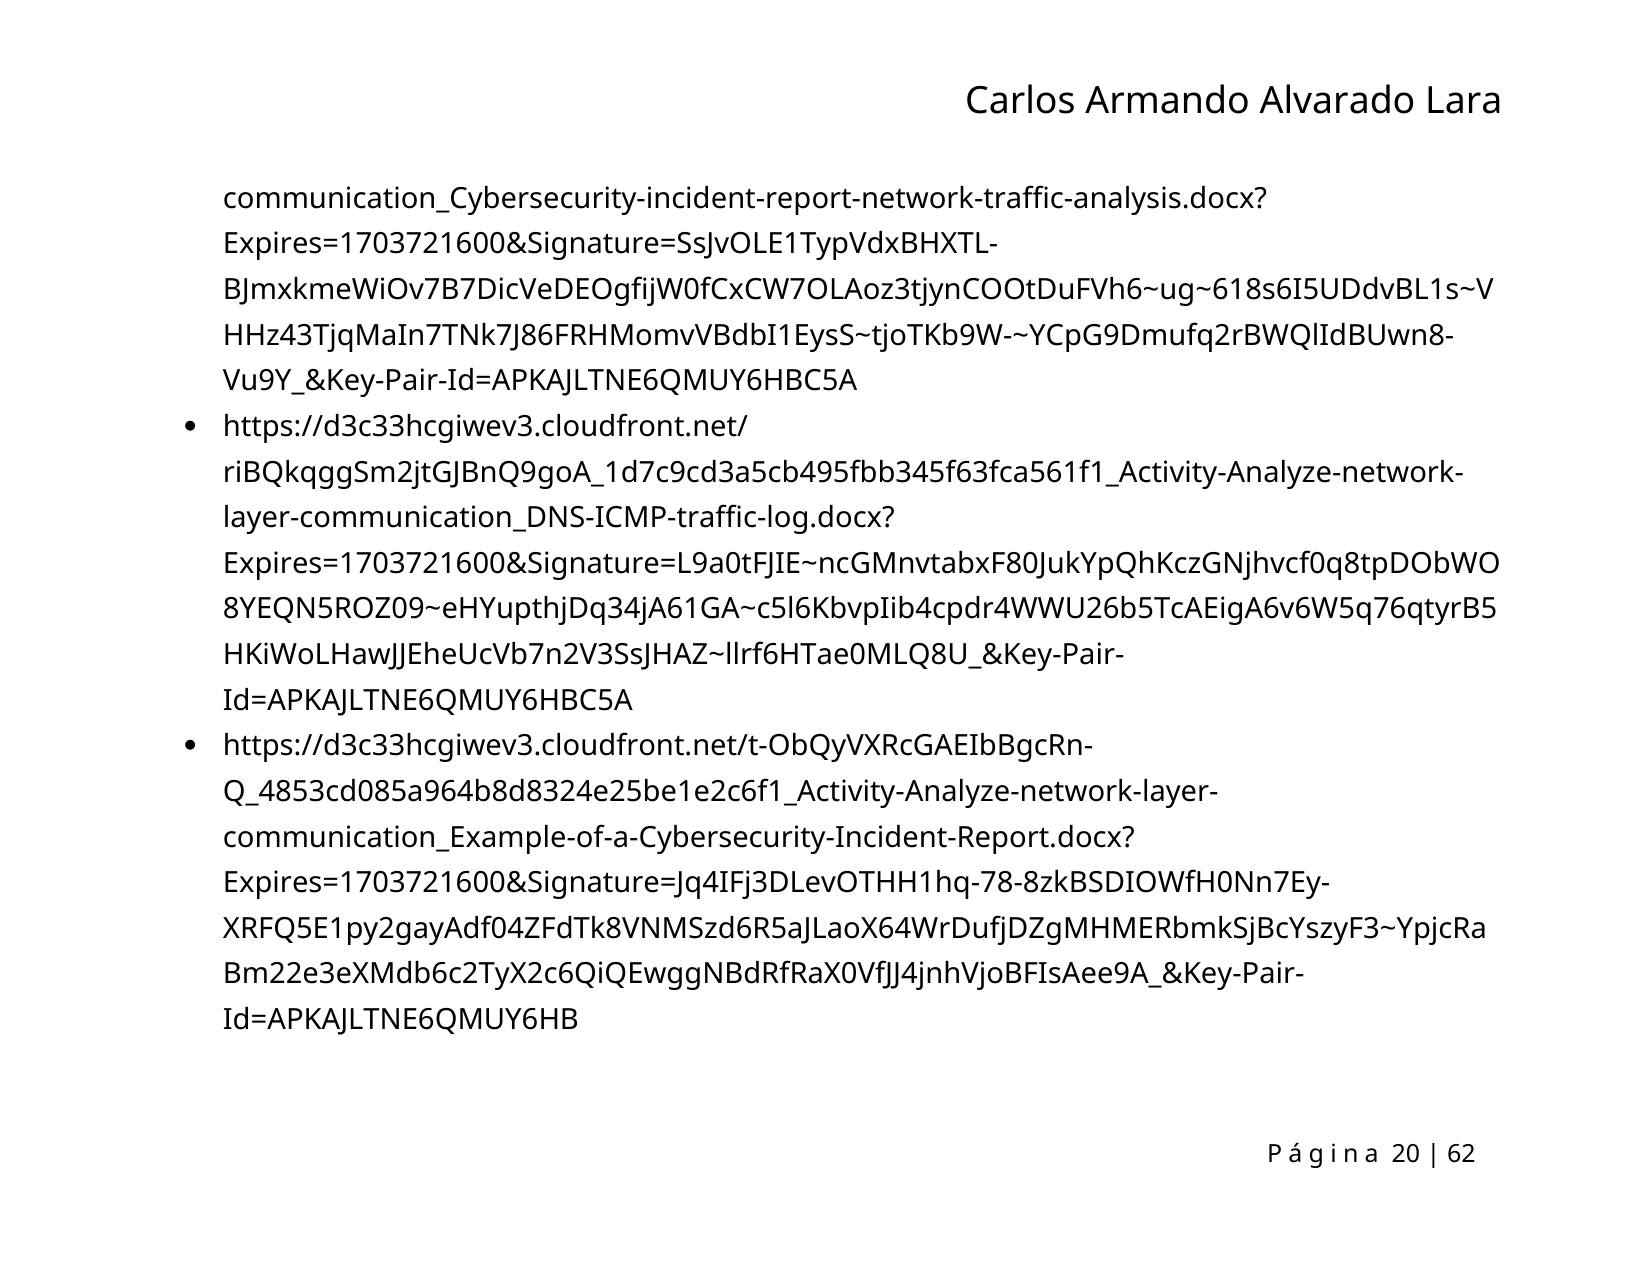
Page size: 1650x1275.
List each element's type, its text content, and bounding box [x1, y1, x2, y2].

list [185, 177, 1502, 399]
list https://d3c33hcgiwev3.cloudfront.net/t-ObQyVXRcGAEIbBgcRn-Q_4853cd085a964b8d8324e25be1e2c6f1_Activity-Analyze-network-layer-communication_Example-of-a-Cybersecurity-Incident-Report.docx?Expires=1703721600&Signature=Jq4IFj3DLevOTHH1hq-78-8zkBSDIOWfH0Nn7Ey-XRFQ5E1py2gayAdf04ZFdTk8VNMSzd6R5aJLaoX64WrDufjDZgMHMERbmkSjBcYszyF3~YpjcRaBm22e3eXMdb6c2TyX2c6QiQEwggNBdRfRaX0VfJJ4jnhVjoBFIsAee9A_&Key-Pair-Id=APKAJLTNE6QMUY6HB [185, 725, 1502, 1038]
list https://d3c33hcgiwev3.cloudfront.net/riBQkqggSm2jtGJBnQ9goA_1d7c9cd3a5cb495fbb345f63fca561f1_Activity-Analyze-network-layer-communication_DNS-ICMP-traffic-log.docx?Expires=1703721600&Signature=L9a0tFJIE~ncGMnvtabxF80JukYpQhKczGNjhvcf0q8tpDObWO8YEQN5ROZ09~eHYupthjDq34jA61GA~c5l6KbvpIib4cpdr4WWU26b5TcAEigA6v6W5q76qtyrB5HKiWoLHawJJEheUcVb7n2V3SsJHAZ~llrf6HTae0MLQ8U_&Key-Pair-Id=APKAJLTNE6QMUY6HBC5A [185, 405, 1502, 719]
